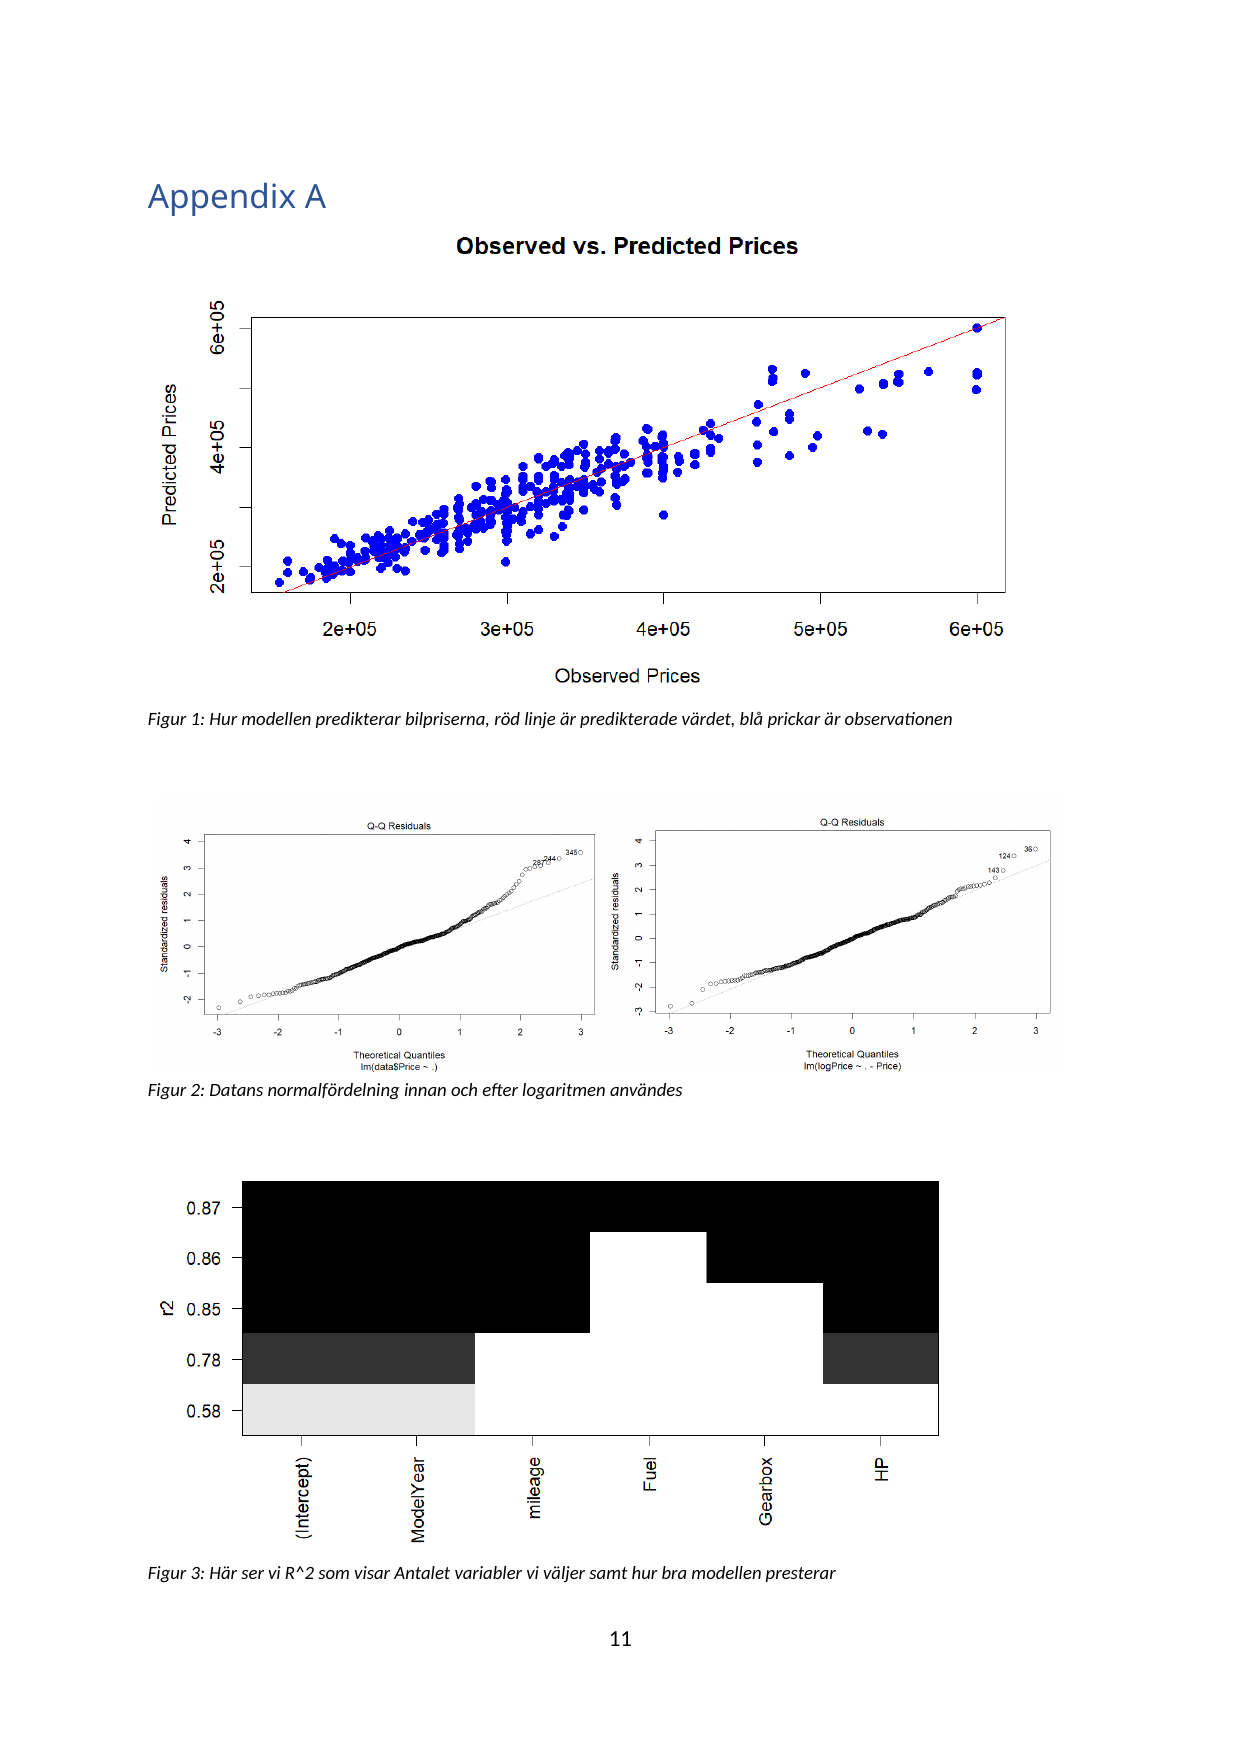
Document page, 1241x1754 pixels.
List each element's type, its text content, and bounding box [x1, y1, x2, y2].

picture [147, 1167, 975, 1560]
picture [157, 795, 1063, 1072]
picture [147, 221, 1060, 706]
subtitle Appendix A [148, 173, 1093, 218]
